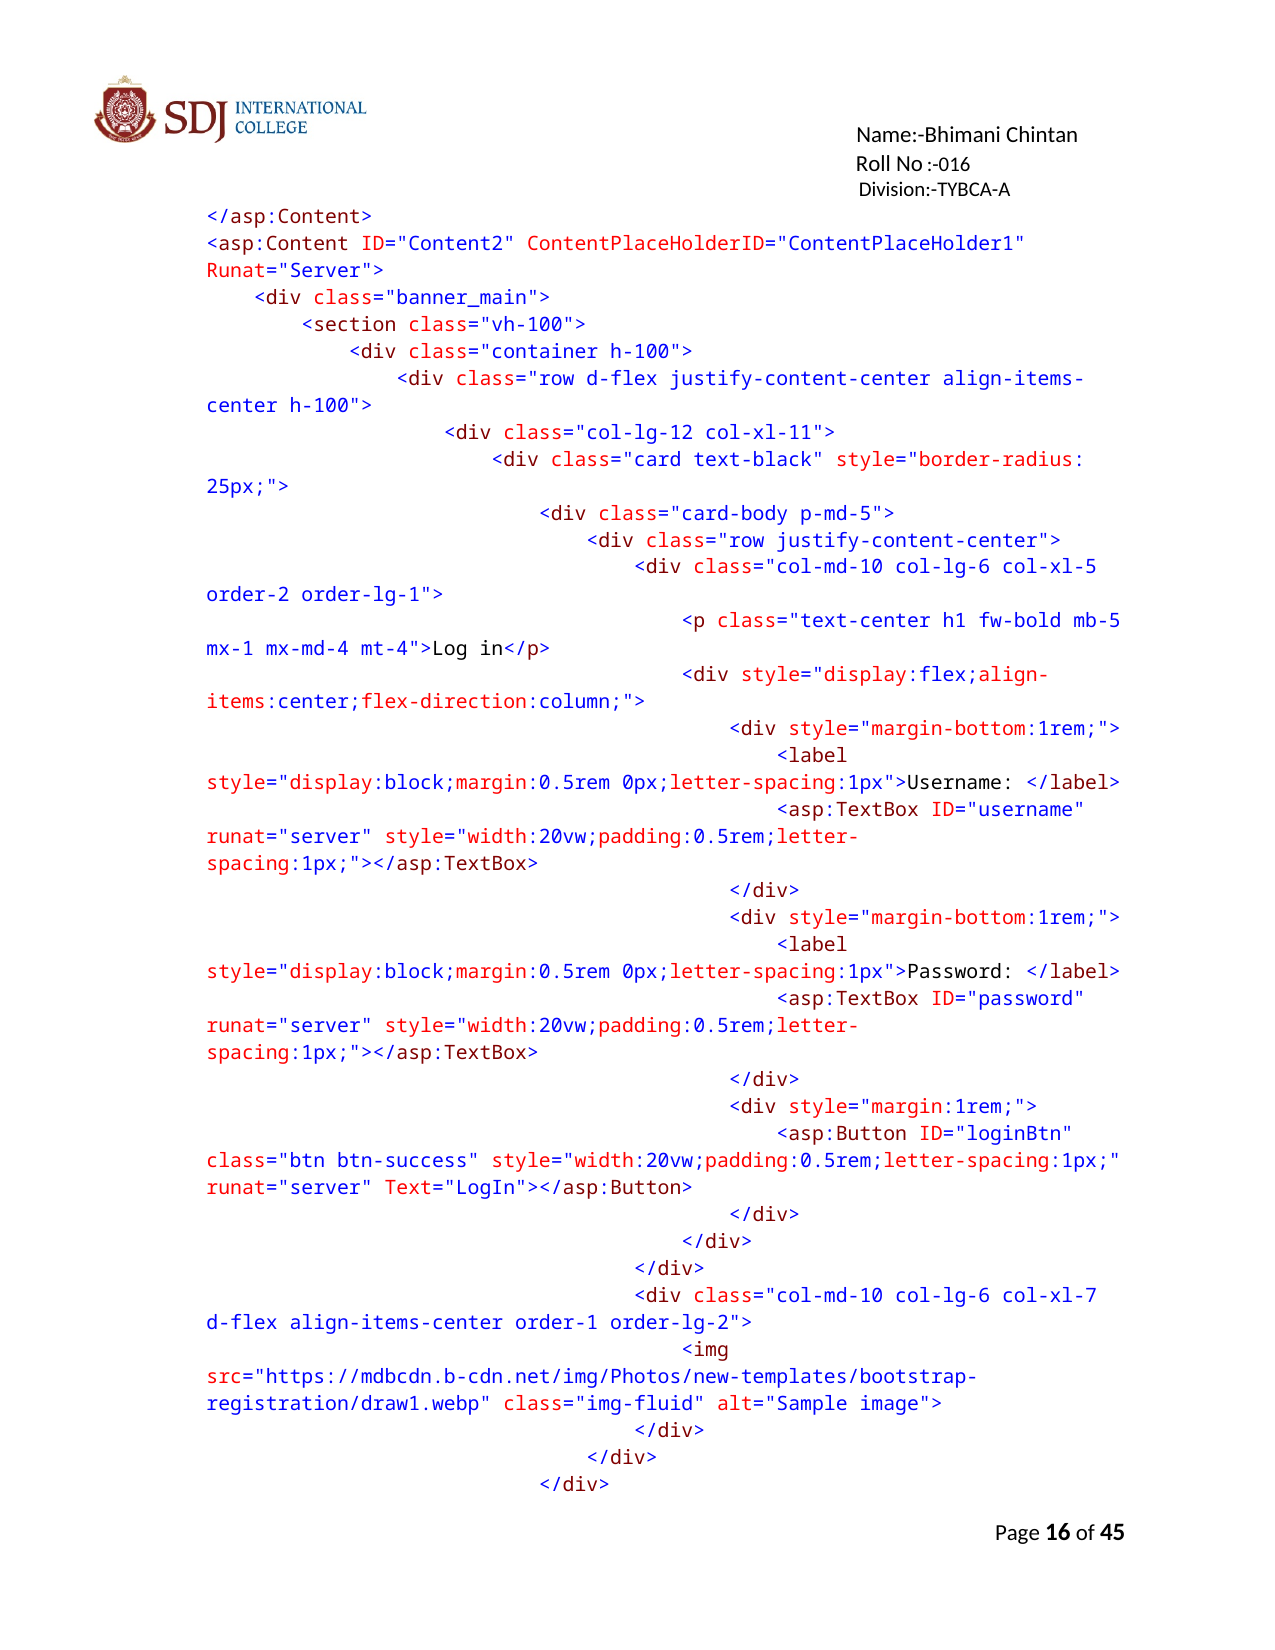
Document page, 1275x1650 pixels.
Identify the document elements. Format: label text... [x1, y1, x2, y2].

picture [93, 75, 367, 143]
text <div class="col-md-10 col-lg-6 col-xl-7 d-flex align-items-center order-1 order-lg-2"> [206, 1281, 1125, 1335]
text <div style="margin:1rem;"> [206, 1092, 1125, 1119]
text <p class="text-center h1 fw-bold mb-5 mx-1 mx-md-4 mt-4">Log in</p> [206, 607, 1125, 661]
text <section class="vh-100"> [206, 310, 1125, 337]
text <div class="card text-black" style="border-radius: 25px;"> [206, 445, 1125, 499]
text </div> [206, 1470, 1125, 1497]
text <asp:Button ID="loginBtn" class="btn btn-success" style="width:20vw;padding:0.5rem;letter-spacing:1px;" runat="server" Text="LogIn"></asp:Button> [206, 1119, 1125, 1200]
text </div> [206, 1254, 1125, 1281]
text </div> [206, 1200, 1125, 1227]
text <div class="container h-100"> [206, 337, 1125, 364]
text <label style="display:block;margin:0.5rem 0px;letter-spacing:1px">Username: </label> [206, 742, 1125, 796]
text </div> [206, 877, 1125, 903]
text <img src="https://mdbcdn.b-cdn.net/img/Photos/new-templates/bootstrap-registration/draw1.webp" class="img-fluid" alt="Sample image"> [206, 1335, 1125, 1416]
text </asp:Content> [206, 202, 1125, 229]
text <asp:TextBox ID="password" runat="server" style="width:20vw;padding:0.5rem;letter-spacing:1px;"></asp:TextBox> [206, 984, 1125, 1065]
text <div class="card-body p-md-5"> [206, 499, 1125, 526]
text <div class="row justify-content-center"> [206, 526, 1125, 553]
text </div> [206, 1443, 1125, 1470]
text </div> [206, 1416, 1125, 1443]
text <div style="margin-bottom:1rem;"> [206, 715, 1125, 742]
text <asp:Content ID="Content2" ContentPlaceHolderID="ContentPlaceHolder1" Runat="Server"> [206, 229, 1125, 283]
text </div> [206, 1065, 1125, 1092]
text <div class="banner_main"> [206, 283, 1125, 310]
text </div> [206, 1227, 1125, 1254]
text <div class="col-lg-12 col-xl-11"> [206, 418, 1125, 445]
text <label style="display:block;margin:0.5rem 0px;letter-spacing:1px">Password: </label> [206, 931, 1125, 984]
text <div class="col-md-10 col-lg-6 col-xl-5 order-2 order-lg-1"> [206, 553, 1125, 607]
text <div style="display:flex;align-items:center;flex-direction:column;"> [206, 661, 1125, 715]
text <asp:TextBox ID="username" runat="server" style="width:20vw;padding:0.5rem;letter-spacing:1px;"></asp:TextBox> [206, 796, 1125, 877]
text <div style="margin-bottom:1rem;"> [206, 903, 1125, 931]
text <div class="row d-flex justify-content-center align-items-center h-100"> [206, 364, 1125, 418]
